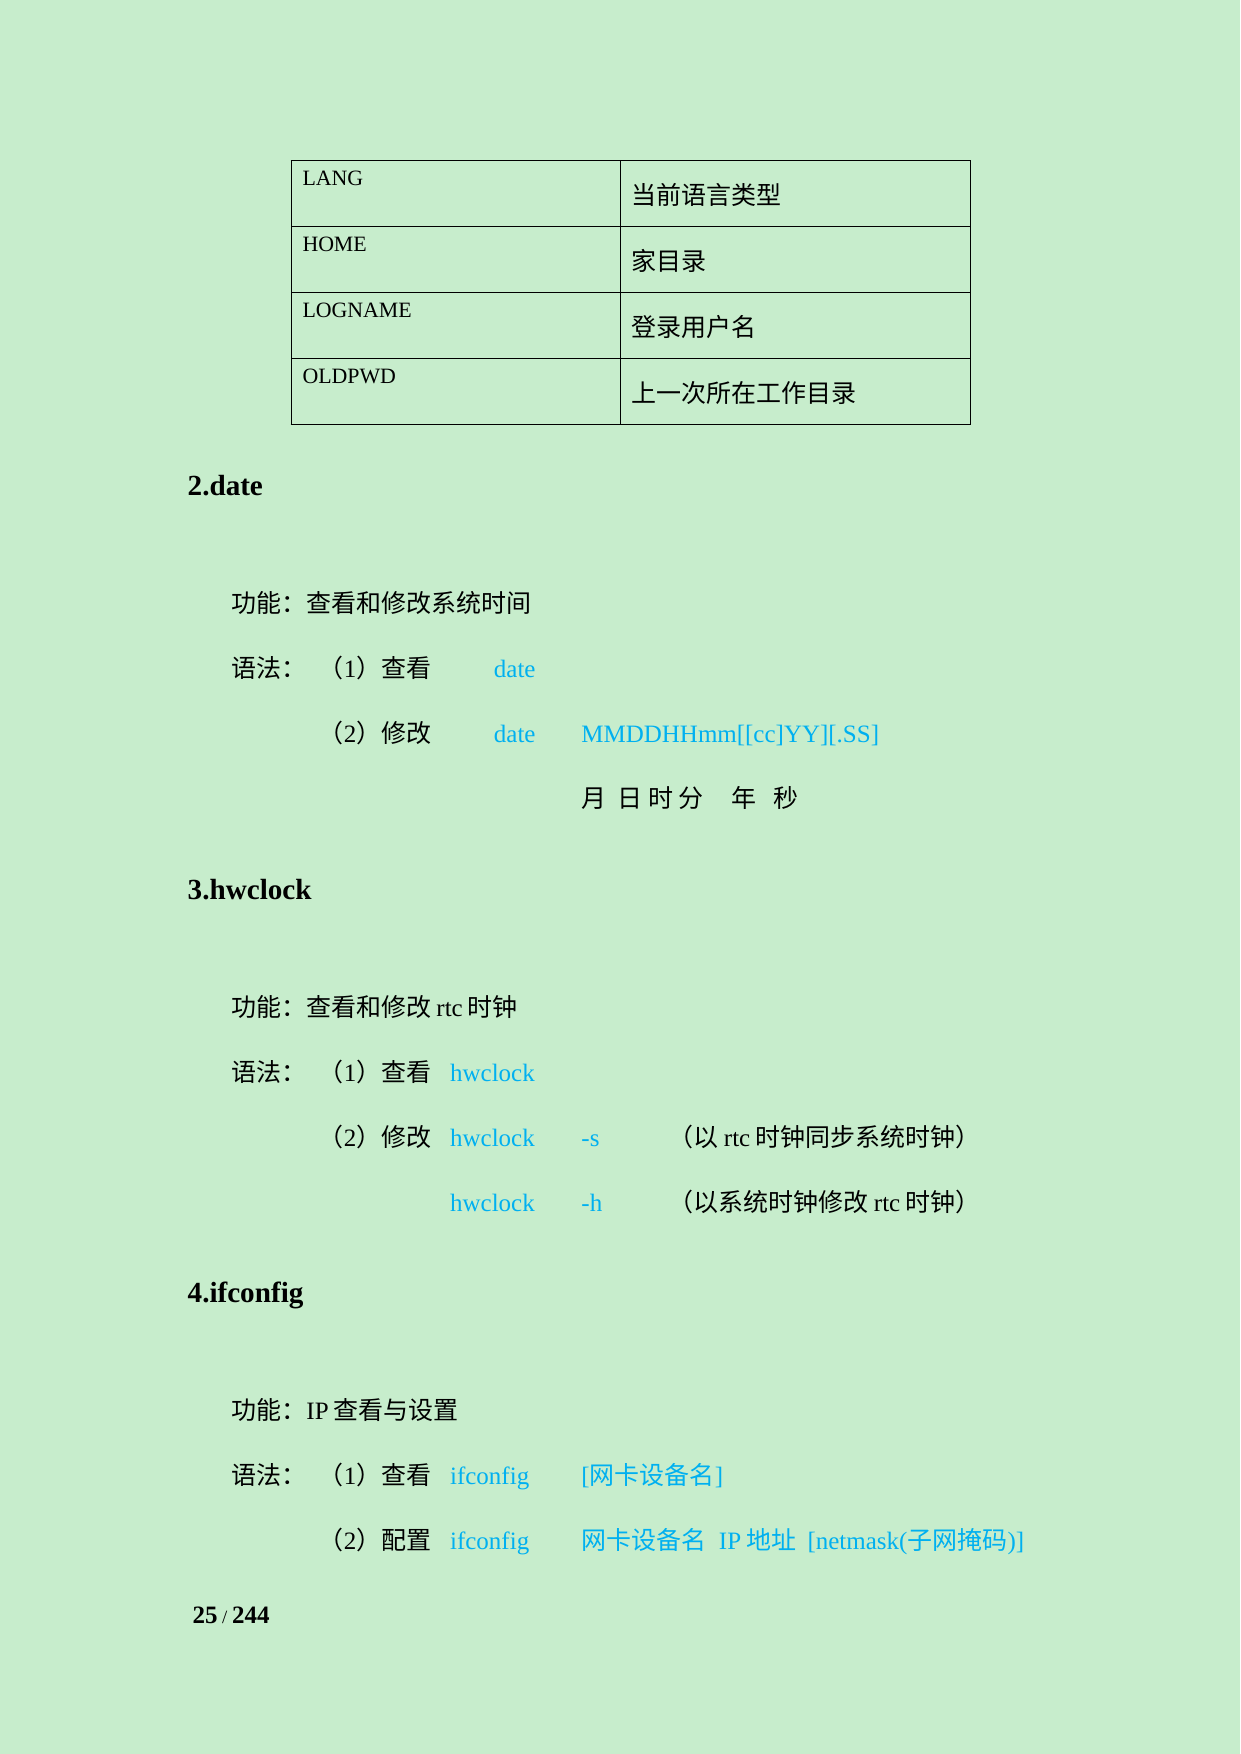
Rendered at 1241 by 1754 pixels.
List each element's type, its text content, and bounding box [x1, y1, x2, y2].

subtitle 3.hwclock [187, 856, 1053, 921]
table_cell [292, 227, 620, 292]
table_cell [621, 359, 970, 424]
text 功能：IP查看与设置 [187, 1376, 1053, 1441]
text 语法： （1）查看 date [187, 634, 1053, 699]
text 月 日 时 分 年 秒 [187, 764, 1053, 829]
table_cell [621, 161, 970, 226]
text hwclock -h （以系统时钟修改rtc时钟） [187, 1168, 1053, 1233]
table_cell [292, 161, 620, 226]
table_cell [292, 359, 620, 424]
subtitle 4.ifconfig [187, 1260, 1053, 1325]
text 功能：查看和修改rtc时钟 [187, 973, 1053, 1038]
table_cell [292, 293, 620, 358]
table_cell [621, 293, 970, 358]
text （2）配置 ifconfig 网卡设备名 IP地址 [netmask(子网掩码)] [187, 1506, 1053, 1571]
text 语法： （1）查看 ifconfig [网卡设备名] [187, 1441, 1053, 1506]
text 语法： （1）查看 hwclock [187, 1038, 1053, 1103]
text （2）修改 date MMDDHHmm[[cc]YY][.SS] [187, 699, 1053, 764]
text （2）修改 hwclock -s （以rtc时钟同步系统时钟） [187, 1103, 1053, 1168]
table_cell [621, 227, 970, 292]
subtitle 2.date [187, 452, 1053, 517]
text 功能：查看和修改系统时间 [187, 569, 1053, 634]
